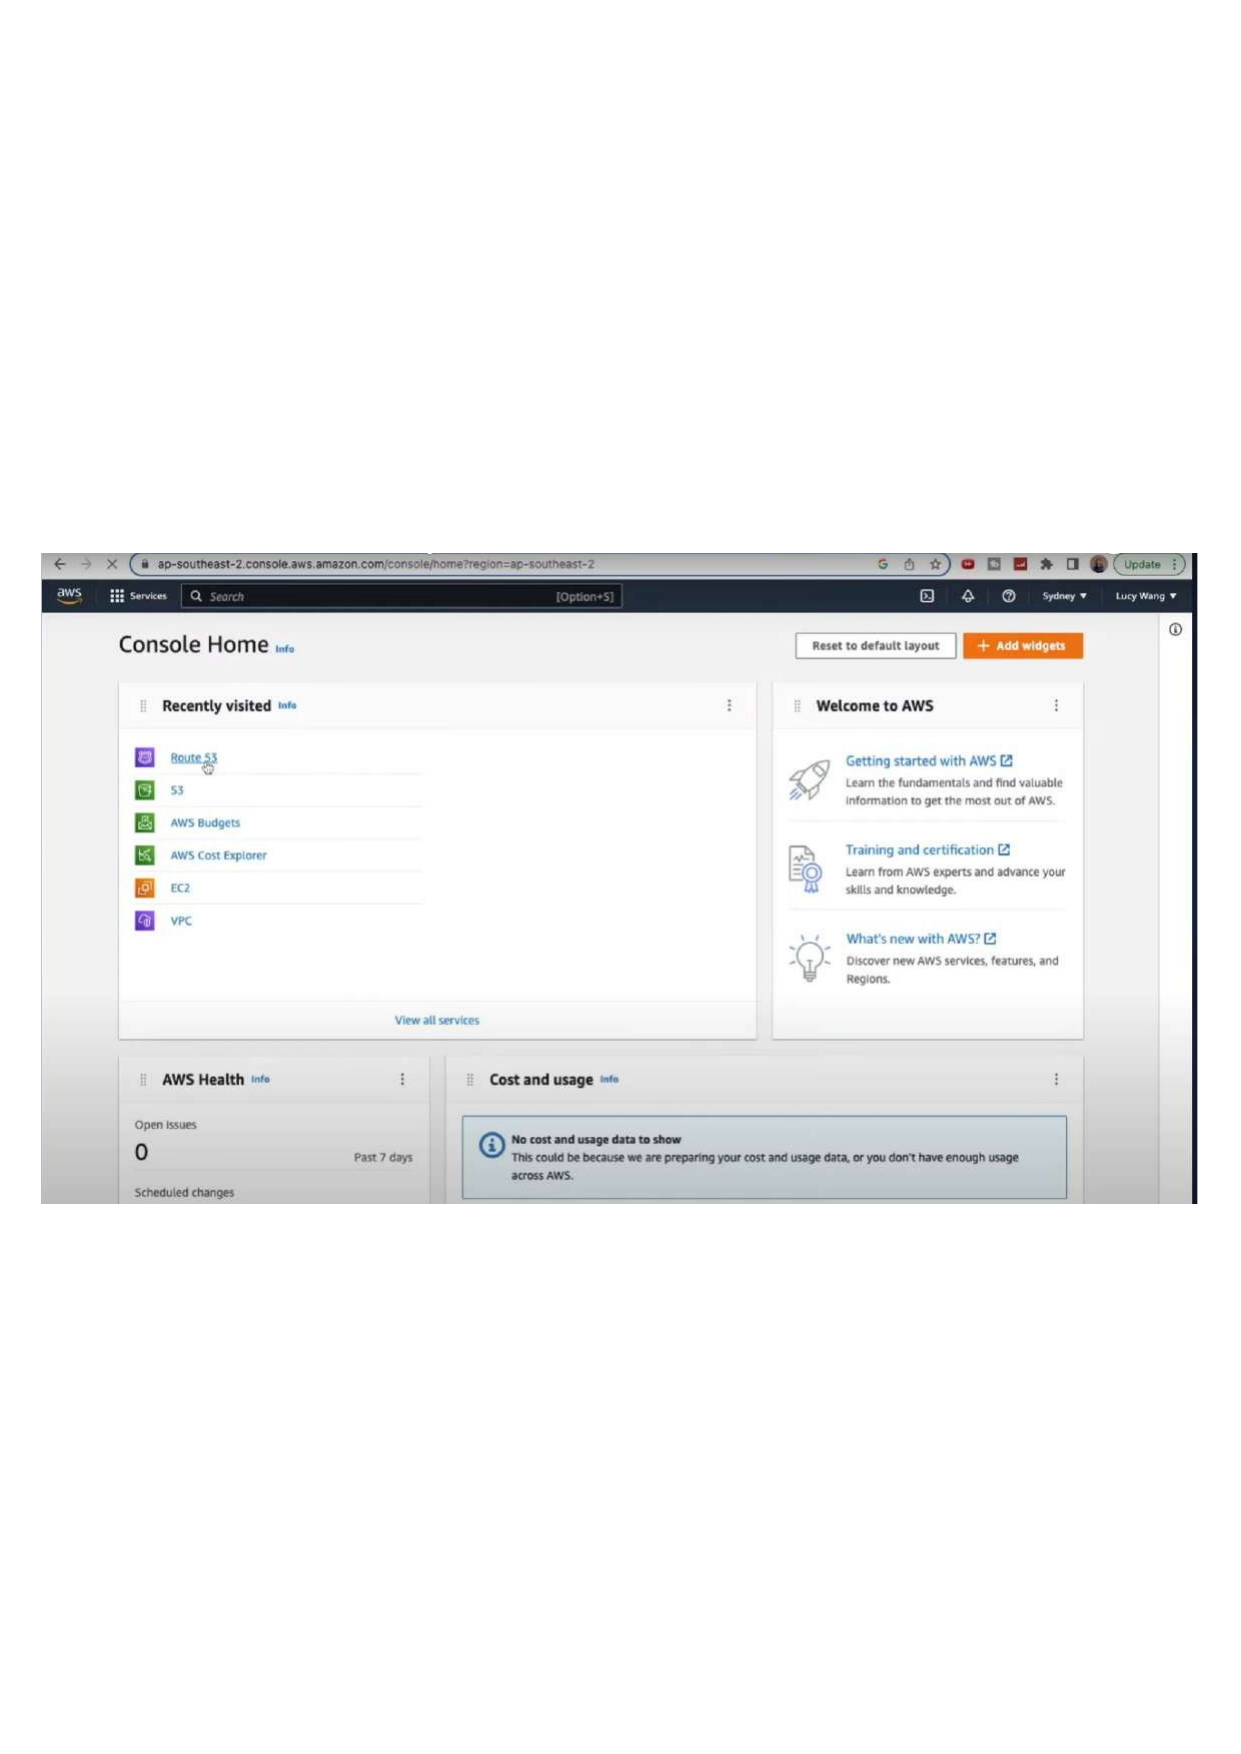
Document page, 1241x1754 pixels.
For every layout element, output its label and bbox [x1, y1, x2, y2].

picture [41, 553, 1198, 1204]
